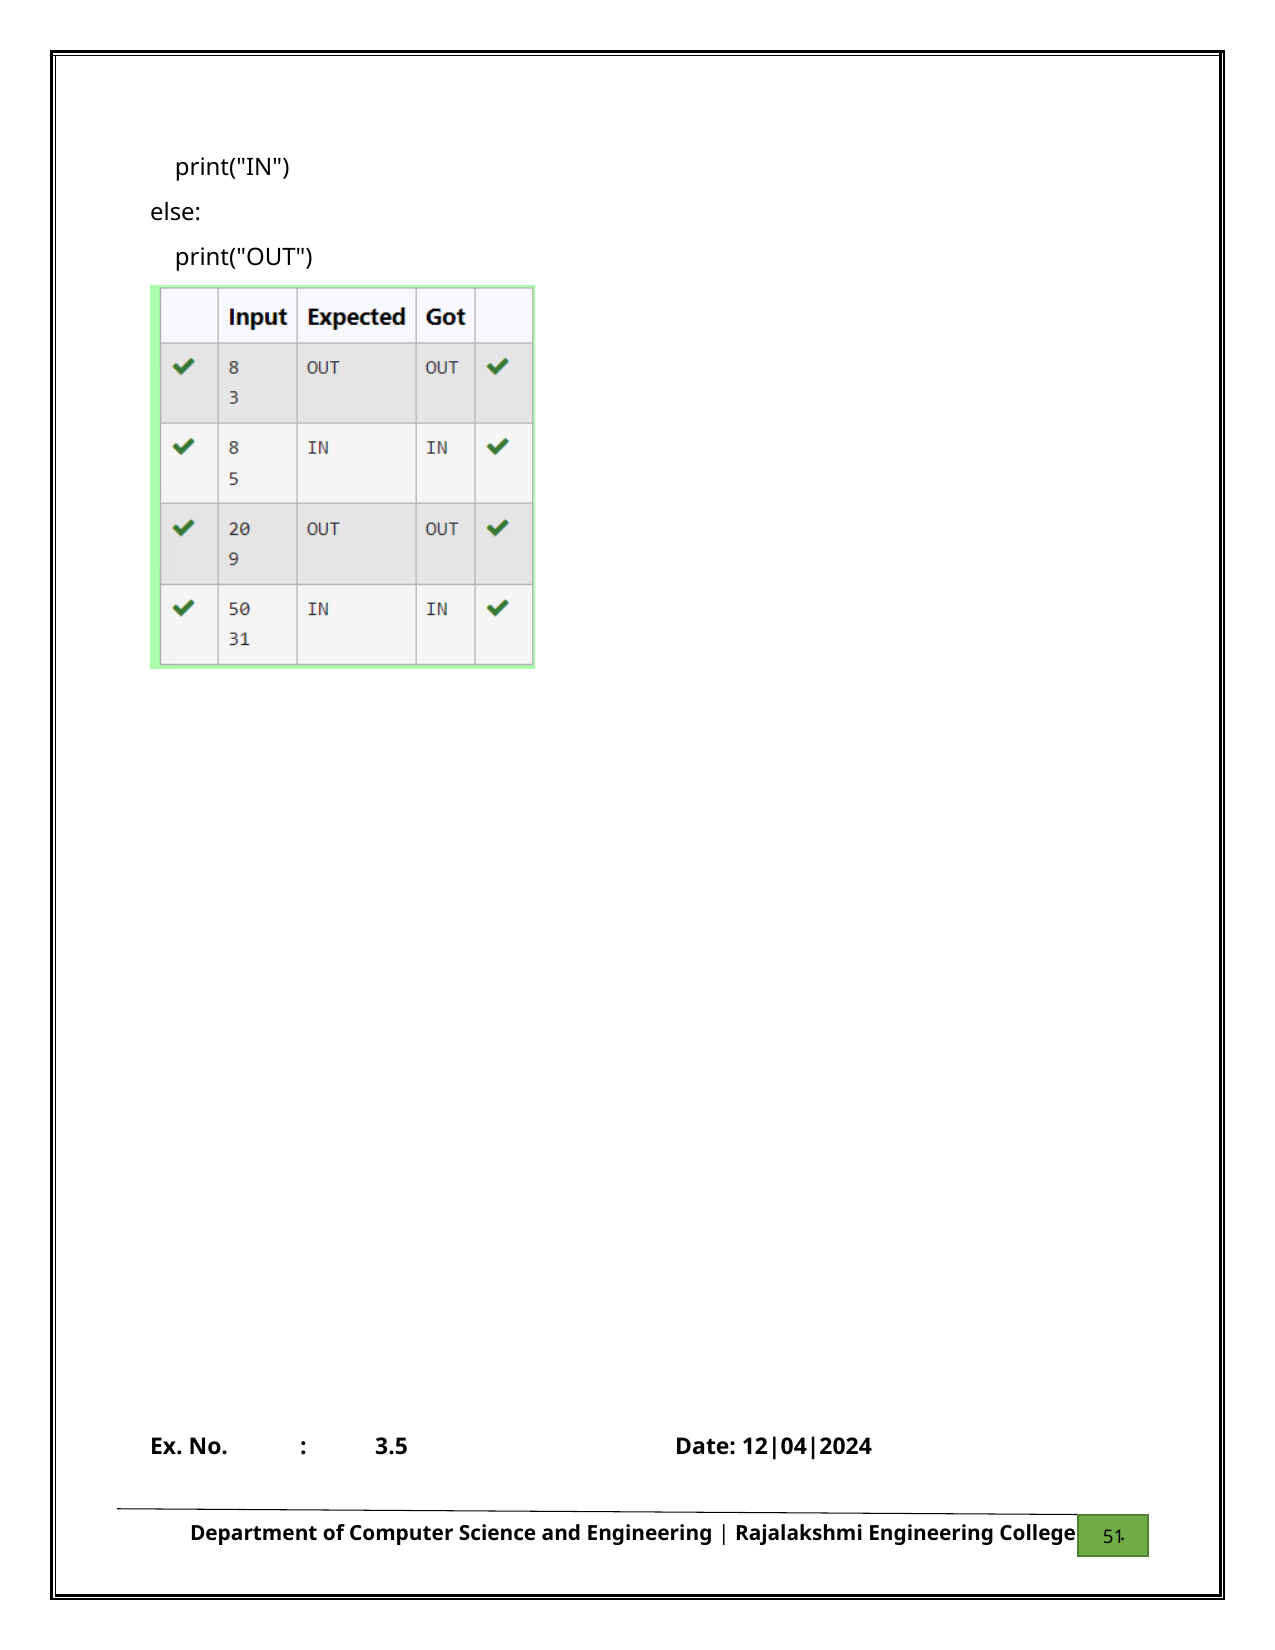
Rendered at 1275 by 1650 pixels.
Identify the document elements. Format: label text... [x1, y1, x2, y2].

text else: [150, 195, 1125, 228]
text print("IN") [150, 150, 1125, 183]
text Ex. No. : 3.5 Date: 12|04|2024 [150, 1430, 1125, 1461]
text print("OUT") [150, 240, 1125, 273]
picture [150, 285, 536, 669]
